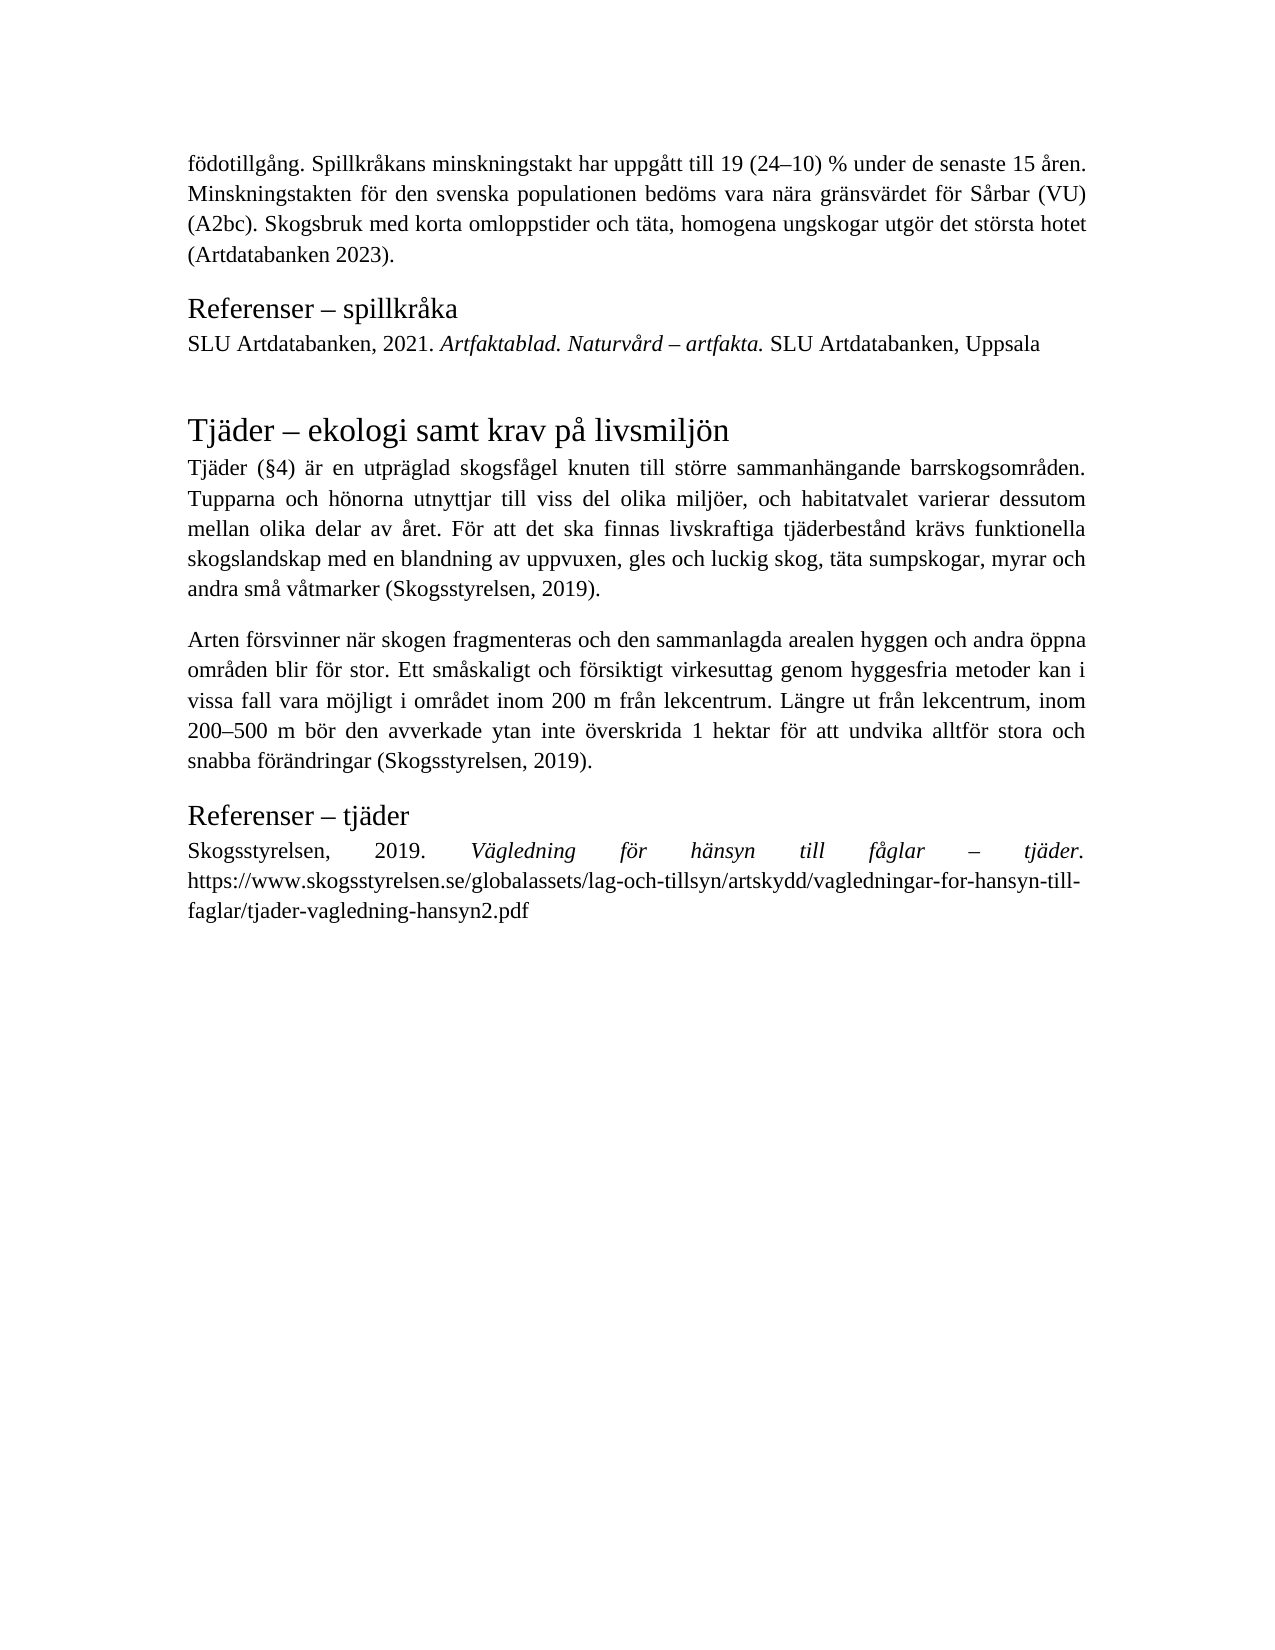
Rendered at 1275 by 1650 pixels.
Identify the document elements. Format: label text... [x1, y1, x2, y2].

subtitle Referenser – spillkråka [187, 292, 1087, 325]
text Arten försvinner när skogen fragmenteras och den sammanlagda arealen hyggen och andra öppna områden blir för stor. Ett småskaligt och försiktigt virkesuttag genom hyggesfria metoder kan i vissa fall vara möjligt i området inom 200 m från lekcentrum. Längre ut från lekcentrum, inom 200–500 m bör den avverkade ytan inte överskrida 1 hektar för att undvika alltför stora och snabba förändringar (Skogsstyrelsen, 2019). [187, 626, 1087, 773]
text SLU Artdatabanken, 2021. Artfaktablad. Naturvård – artfakta. SLU Artdatabanken, Uppsala [187, 330, 1087, 357]
text Skogsstyrelsen, 2019. Vägledning för hänsyn till fåglar – tjäder. https://www.skogsstyrelsen.se/globalassets/lag-och-tillsyn/artskydd/vagledningar-for-hansyn-till-faglar/tjader-vagledning-hansyn2.pdf [187, 837, 1087, 923]
subtitle Referenser – tjäder [187, 798, 1087, 832]
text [187, 150, 1087, 267]
subtitle Tjäder – ekologi samt krav på livsmiljön [187, 410, 1087, 449]
text Tjäder (§4) är en utpräglad skogsfågel knuten till större sammanhängande barrskogsområden. Tupparna och hönorna utnyttjar till viss del olika miljöer, och habitatvalet varierar dessutom mellan olika delar av året. För att det ska finnas livskraftiga tjäderbestånd krävs funktionella skogslandskap med en blandning av uppvuxen, gles och luckig skog, täta sumpskogar, myrar och andra små våtmarker (Skogsstyrelsen, 2019). [187, 454, 1087, 602]
